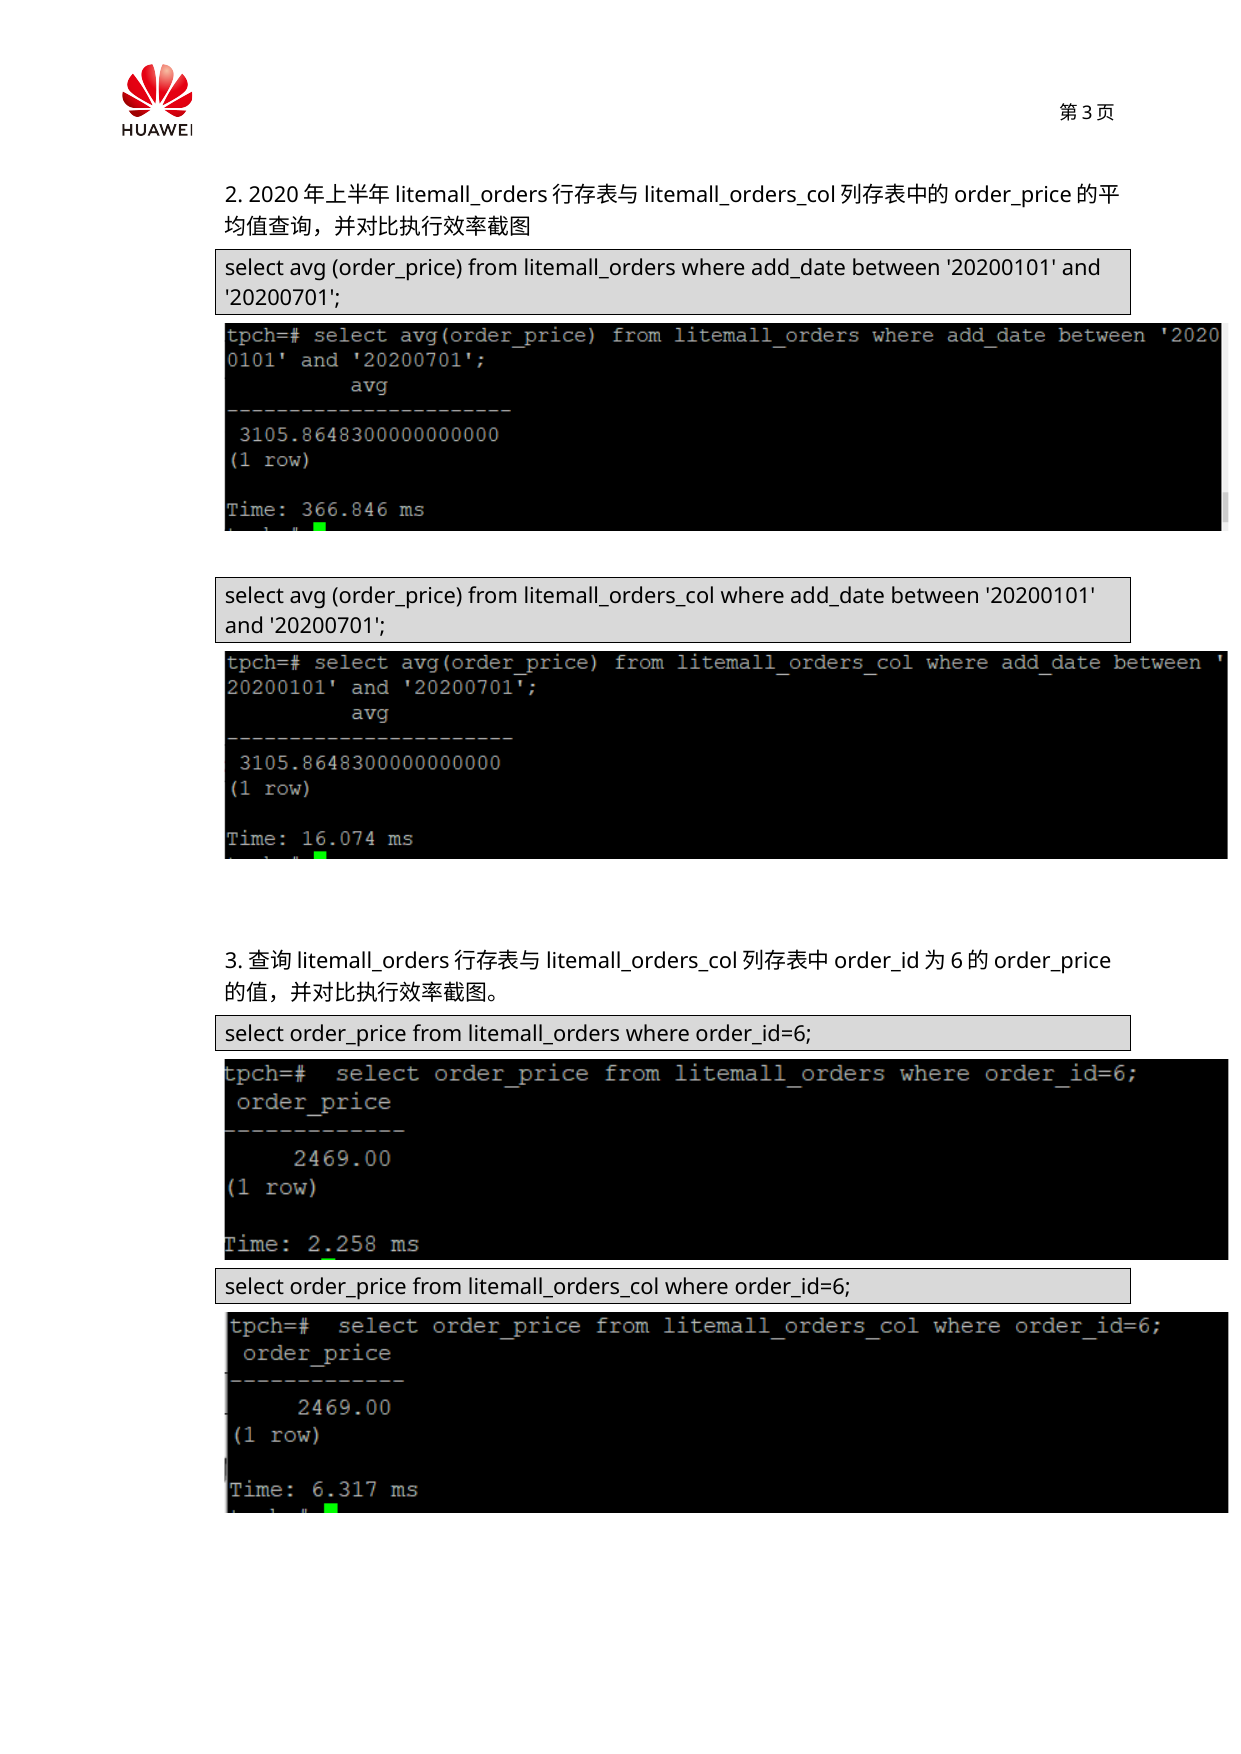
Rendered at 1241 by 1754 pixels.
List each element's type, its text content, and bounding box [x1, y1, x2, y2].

text 3. 查询litemall_orders行存表与litemall_orders_col列存表中order_id为6的order_price的值，并对比执行效率截图。 [224, 943, 1122, 1006]
picture [224, 1312, 1229, 1513]
picture [224, 323, 1229, 531]
text select avg (order_price) from litemall_orders_col where add_date between '20200101' and '20200701'; [216, 578, 1130, 642]
picture [122, 64, 193, 136]
text select order_price from litemall_orders_col where order_id=6; [216, 1269, 1130, 1303]
text select order_price from litemall_orders where order_id=6; [216, 1016, 1130, 1050]
text 2. 2020年上半年litemall_orders行存表与litemall_orders_col列存表中的order_price的平均值查询，并对比执行效率截图 [224, 177, 1122, 241]
picture [224, 651, 1229, 859]
picture [224, 1059, 1229, 1260]
text select avg (order_price) from litemall_orders where add_date between '20200101' and '20200701'; [216, 250, 1130, 314]
